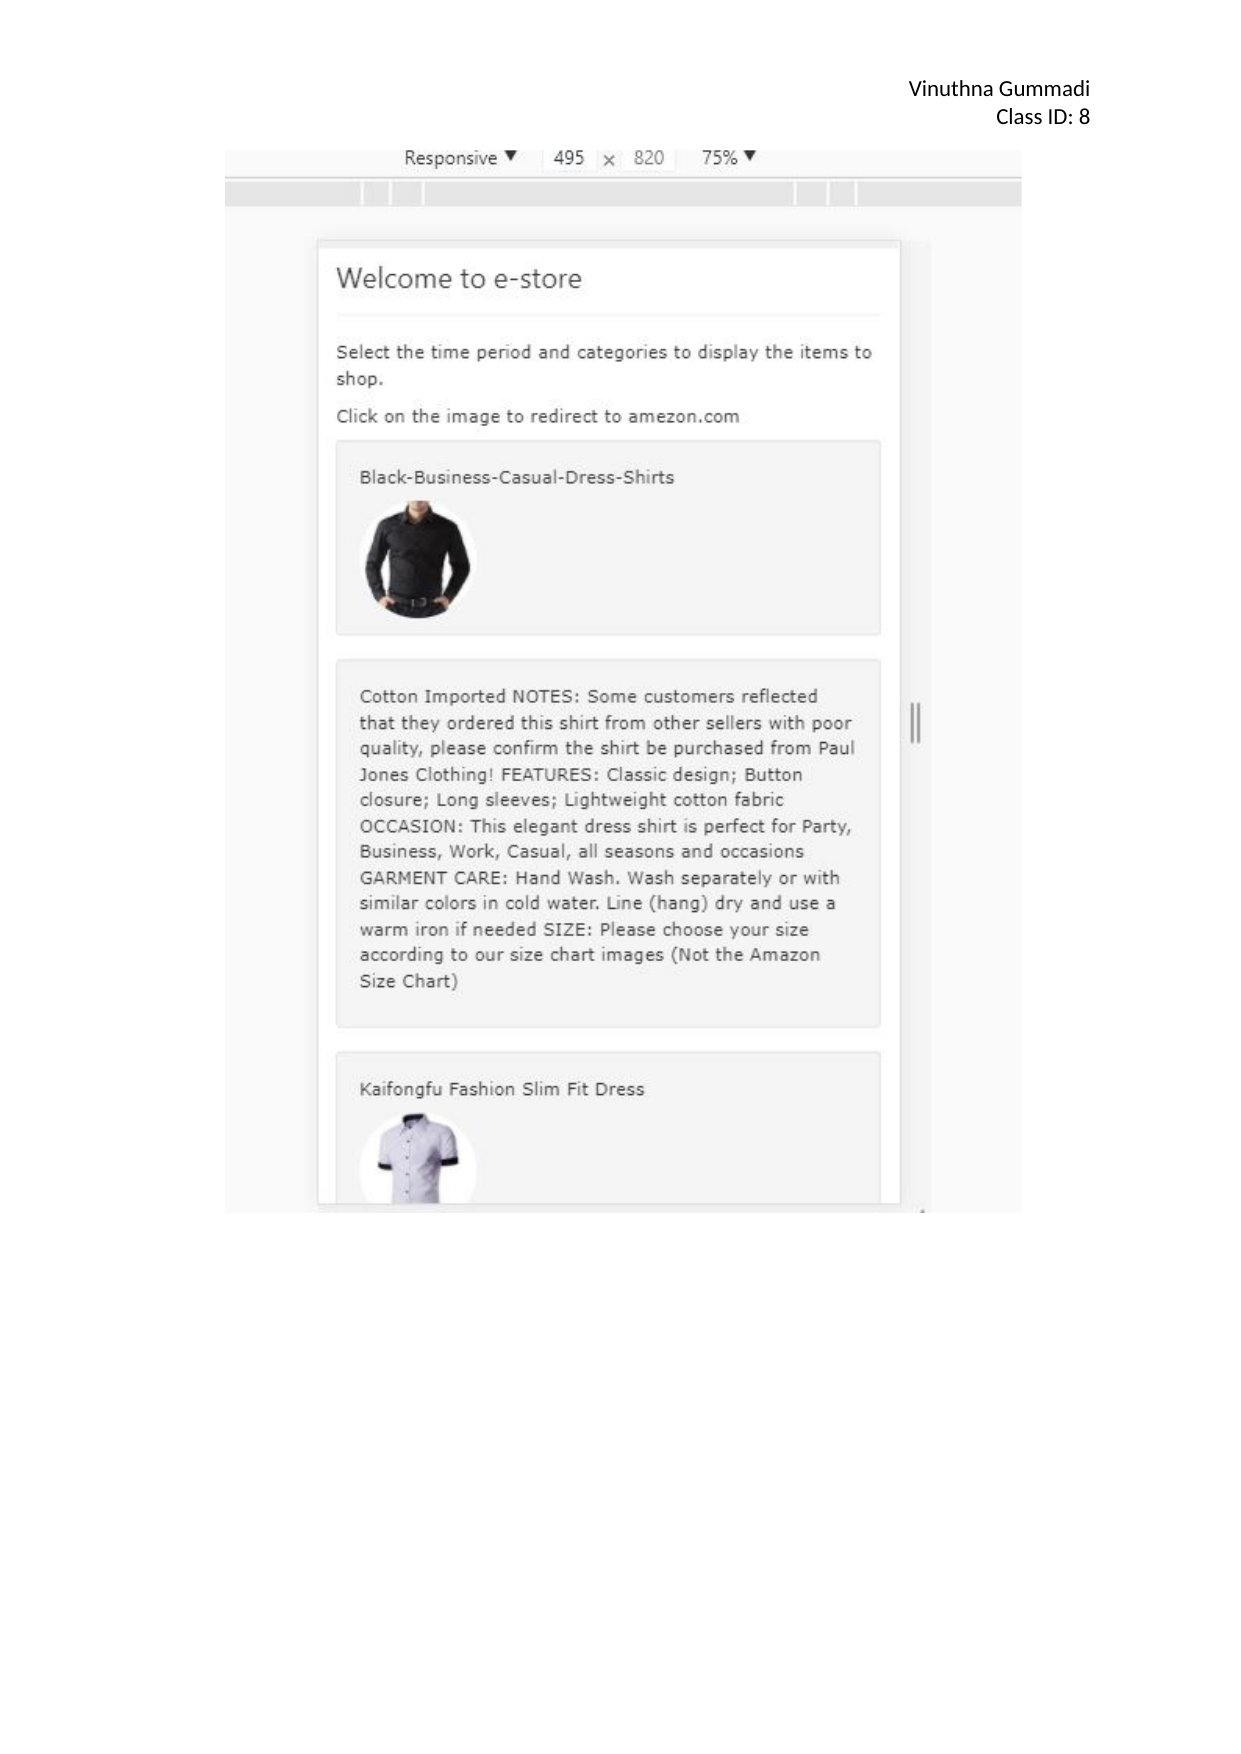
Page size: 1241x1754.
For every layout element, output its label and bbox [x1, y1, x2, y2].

picture [225, 150, 1022, 1213]
